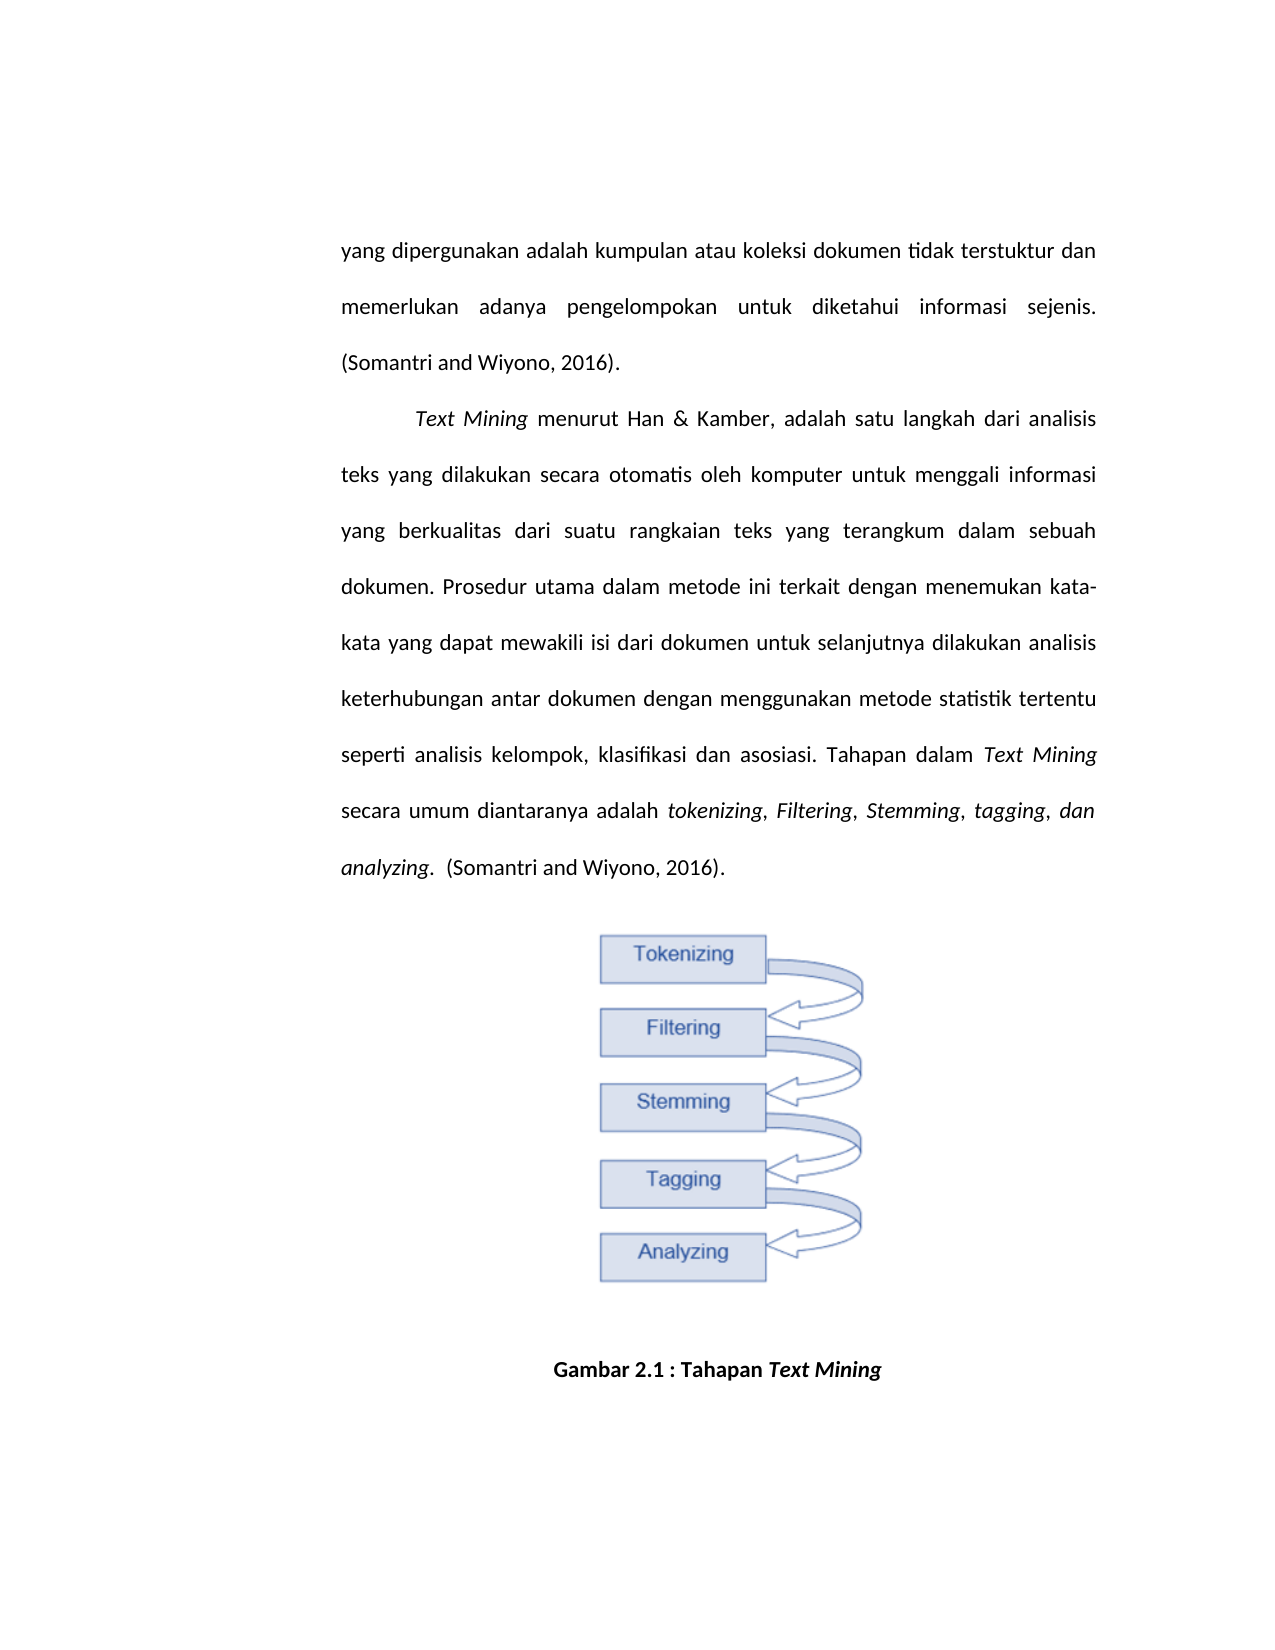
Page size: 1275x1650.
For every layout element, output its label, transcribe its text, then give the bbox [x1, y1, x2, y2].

list Gambar 2.1 : Tahapan Text Mining [340, 1355, 1098, 1383]
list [341, 236, 1098, 376]
list Text Mining menurut Han & Kamber, adalah satu langkah dari analisis teks yang dilakukan secara otomatis oleh komputer untuk menggali informasi yang berkualitas dari suatu rangkaian teks yang terangkum dalam sebuah dokumen. Prosedur utama dalam metode ini terkait dengan menemukan kata-kata yang dapat mewakili isi dari dokumen untuk selanjutnya dilakukan analisis keterhubungan antar dokumen dengan menggunakan metode statistik tertentu seperti analisis kelompok, klasifikasi dan asosiasi. Tahapan dalam Text Mining secara umum diantaranya adalah tokenizing, Filtering, Stemming, tagging, dan analyzing. (Somantri and Wiyono, 2016). [341, 404, 1098, 881]
